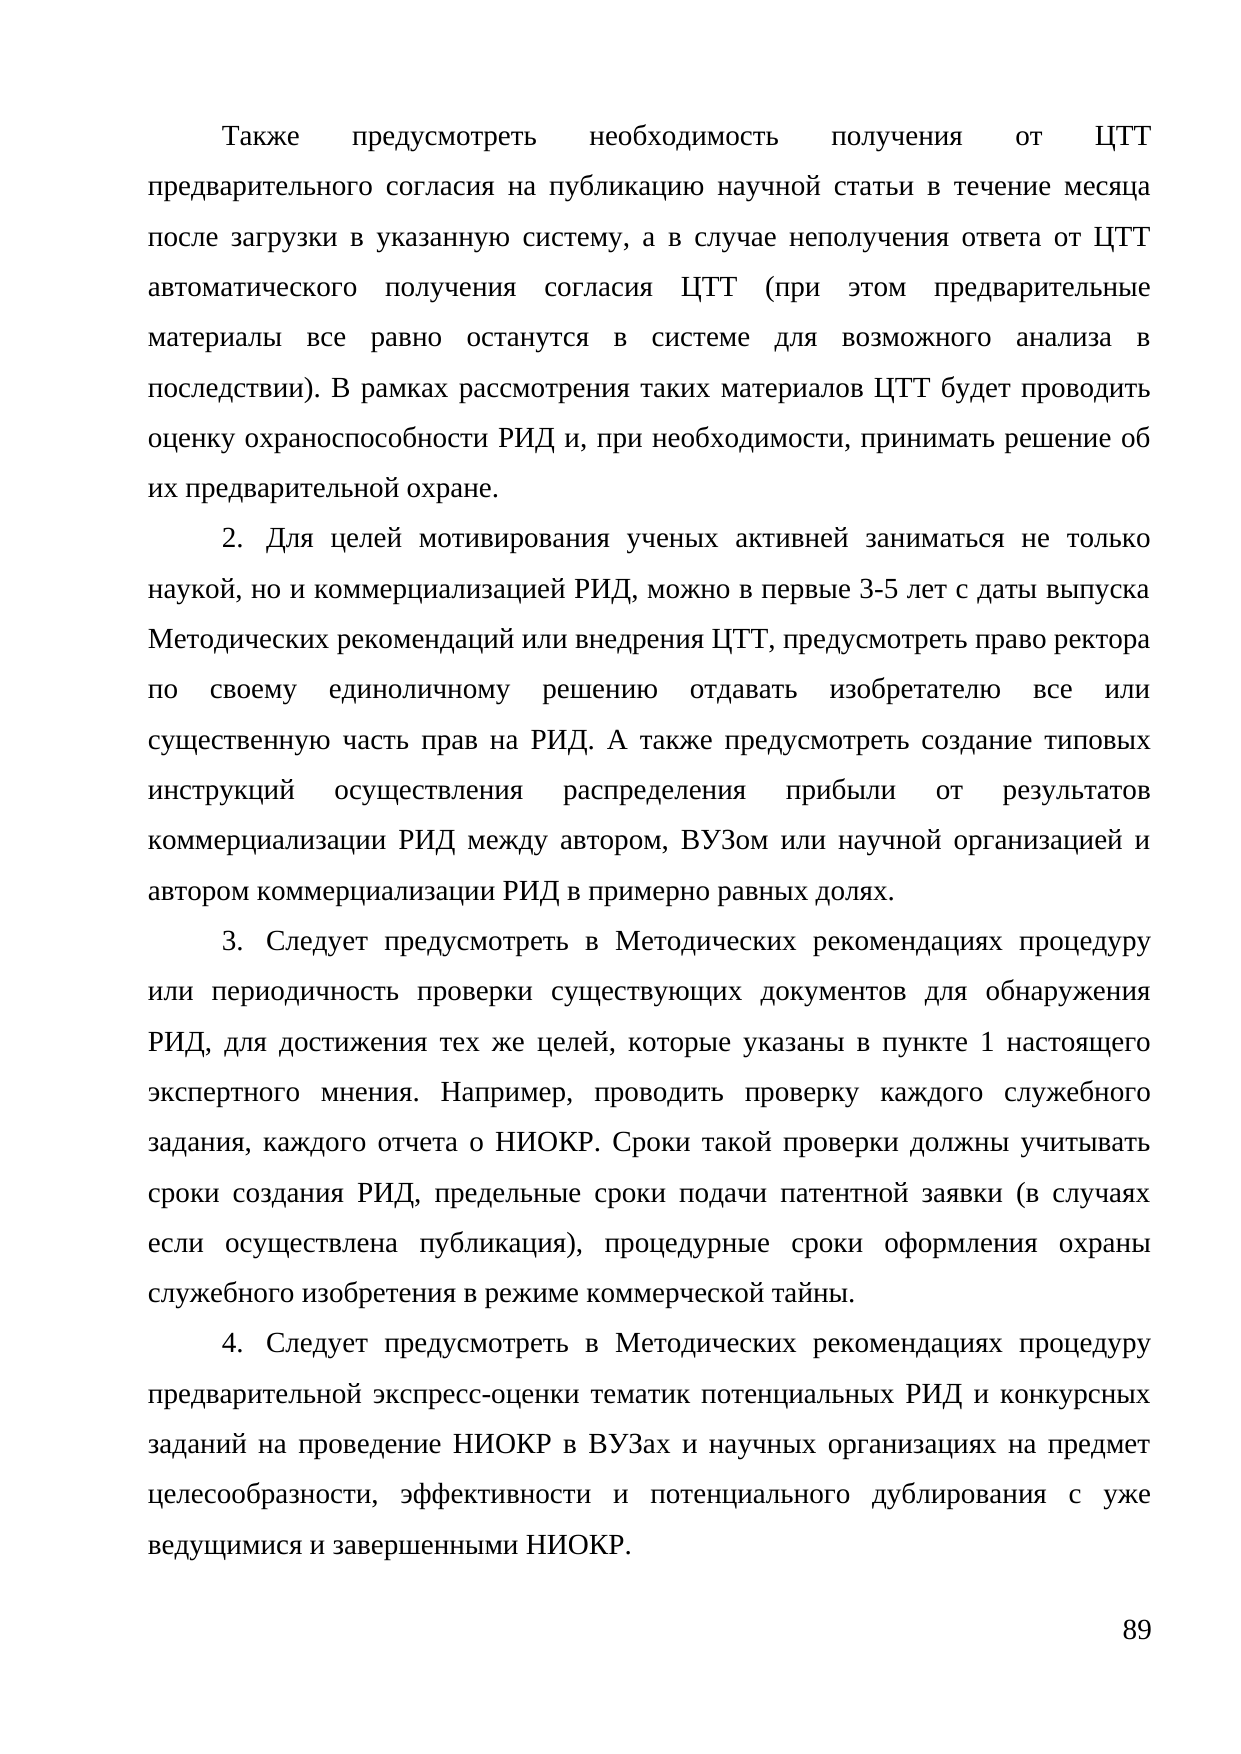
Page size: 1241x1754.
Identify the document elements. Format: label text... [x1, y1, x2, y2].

text 2. Для целей мотивирования ученых активней заниматься не только наукой, но и коммерциализацией РИД, можно в первые 3-5 лет с даты выпуска Методических рекомендаций или внедрения ЦТТ, предусмотреть право ректора по своему единоличному решению отдавать изобретателю все или существенную часть прав на РИД. А также предусмотреть создание типовых инструкций осуществления распределения прибыли от результатов коммерциализации РИД между автором, ВУЗом или научной организацией и автором коммерциализации РИД в примерно равных долях. [148, 521, 1152, 906]
text 3. Следует предусмотреть в Методических рекомендациях процедуру или периодичность проверки существующих документов для обнаружения РИД, для достижения тех же целей, которые указаны в пункте 1 настоящего экспертного мнения. Например, проводить проверку каждого служебного задания, каждого отчета о НИОКР. Сроки такой проверки должны учитывать сроки создания РИД, предельные сроки подачи патентной заявки (в случаях если осуществлена публикация), процедурные сроки оформления охраны служебного изобретения в режиме коммерческой тайны. [148, 923, 1152, 1309]
text 4. Следует предусмотреть в Методических рекомендациях процедуру предварительной экспресс-оценки тематик потенциальных РИД и конкурсных заданий на проведение НИОКР в ВУЗах и научных организациях на предмет целесообразности, эффективности и потенциального дублирования с уже ведущимися и завершенными НИОКР. [148, 1326, 1152, 1560]
text Также предусмотреть необходимость получения от ЦТТ предварительного согласия на публикацию научной статьи в течение месяца после загрузки в указанную систему, а в случае неполучения ответа от ЦТТ автоматического получения согласия ЦТТ (при этом предварительные материалы все равно останутся в системе для возможного анализа в последствии). В рамках рассмотрения таких материалов ЦТТ будет проводить оценку охраноспособности РИД и, при необходимости, принимать решение об их предварительной охране. [148, 118, 1152, 504]
